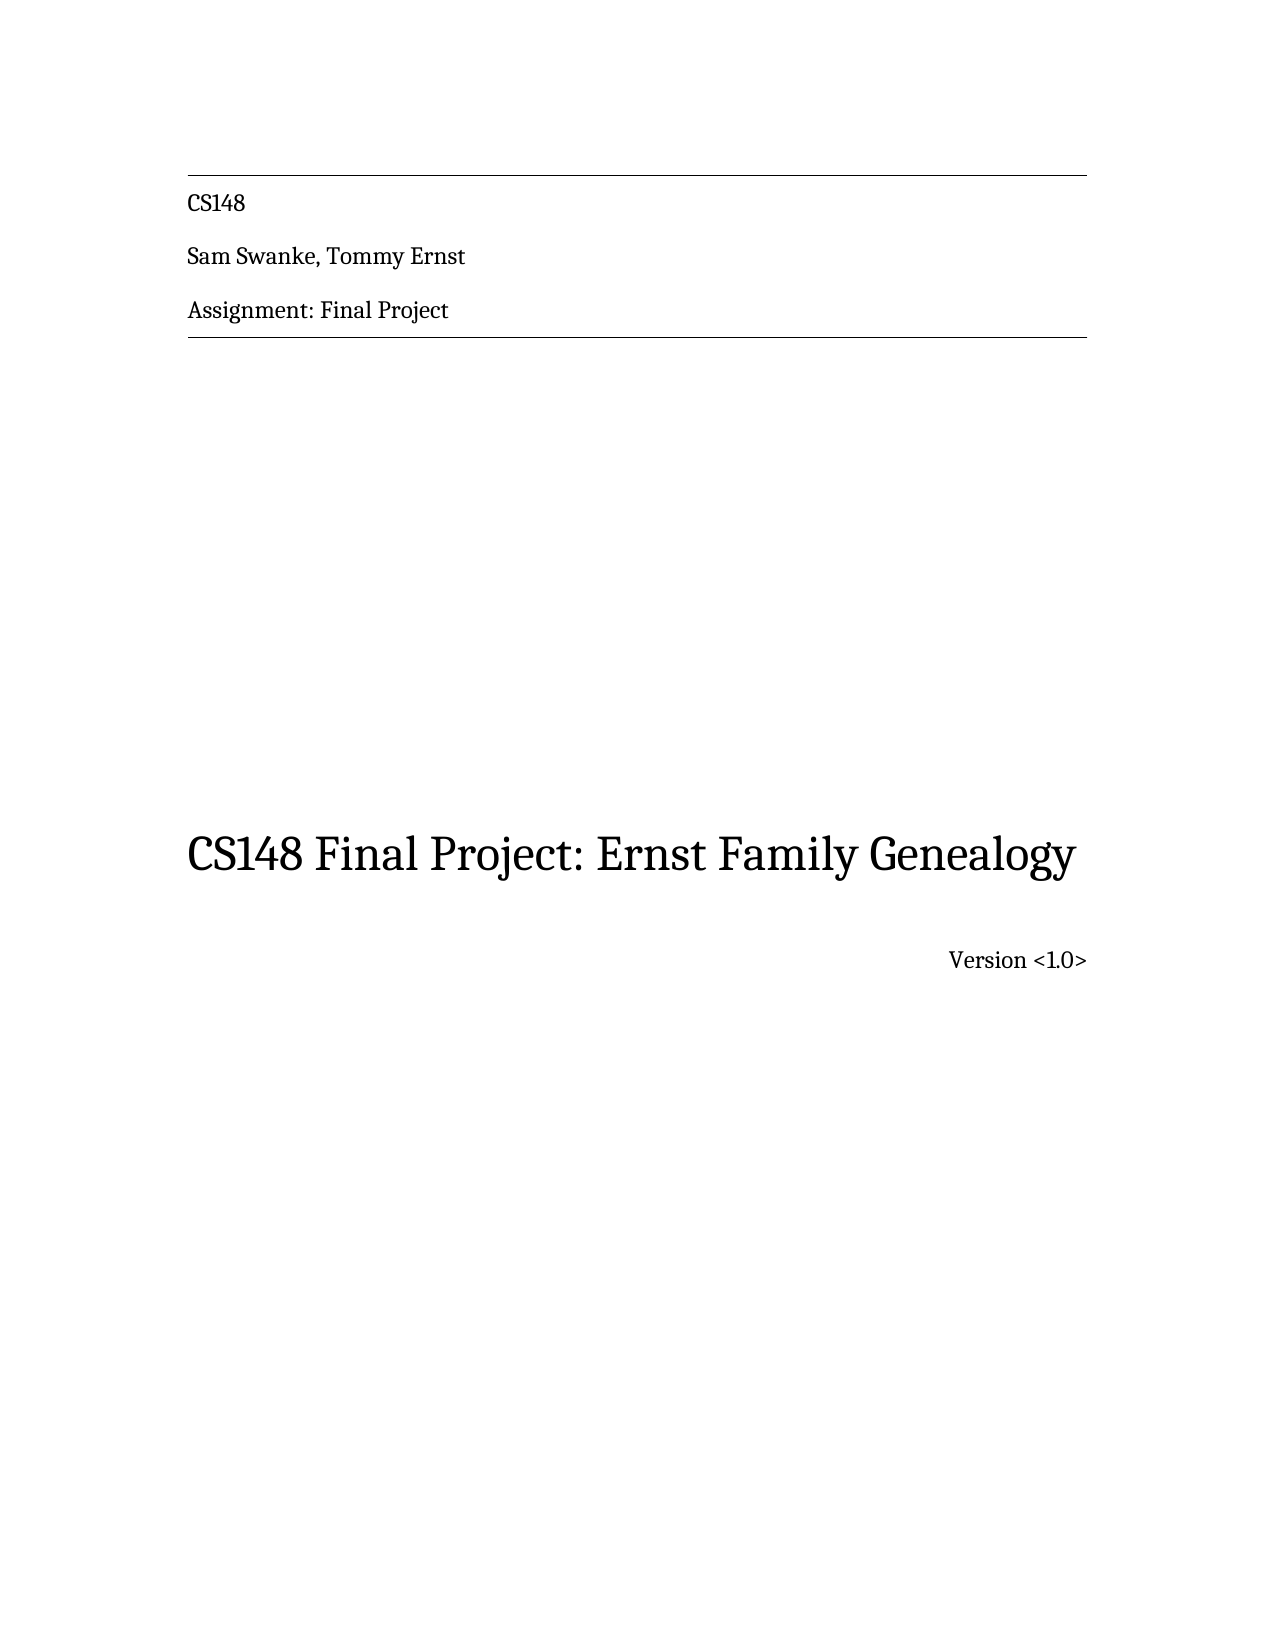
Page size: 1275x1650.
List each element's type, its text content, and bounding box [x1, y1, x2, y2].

text CS148 Final Project: Ernst Family Genealogy [187, 826, 1087, 883]
text Version <1.0> [187, 946, 1087, 974]
text Assignment: Final Project [187, 282, 1087, 338]
text CS148 [187, 176, 1087, 217]
text Sam Swanke, Tommy Ernst [187, 229, 1087, 271]
